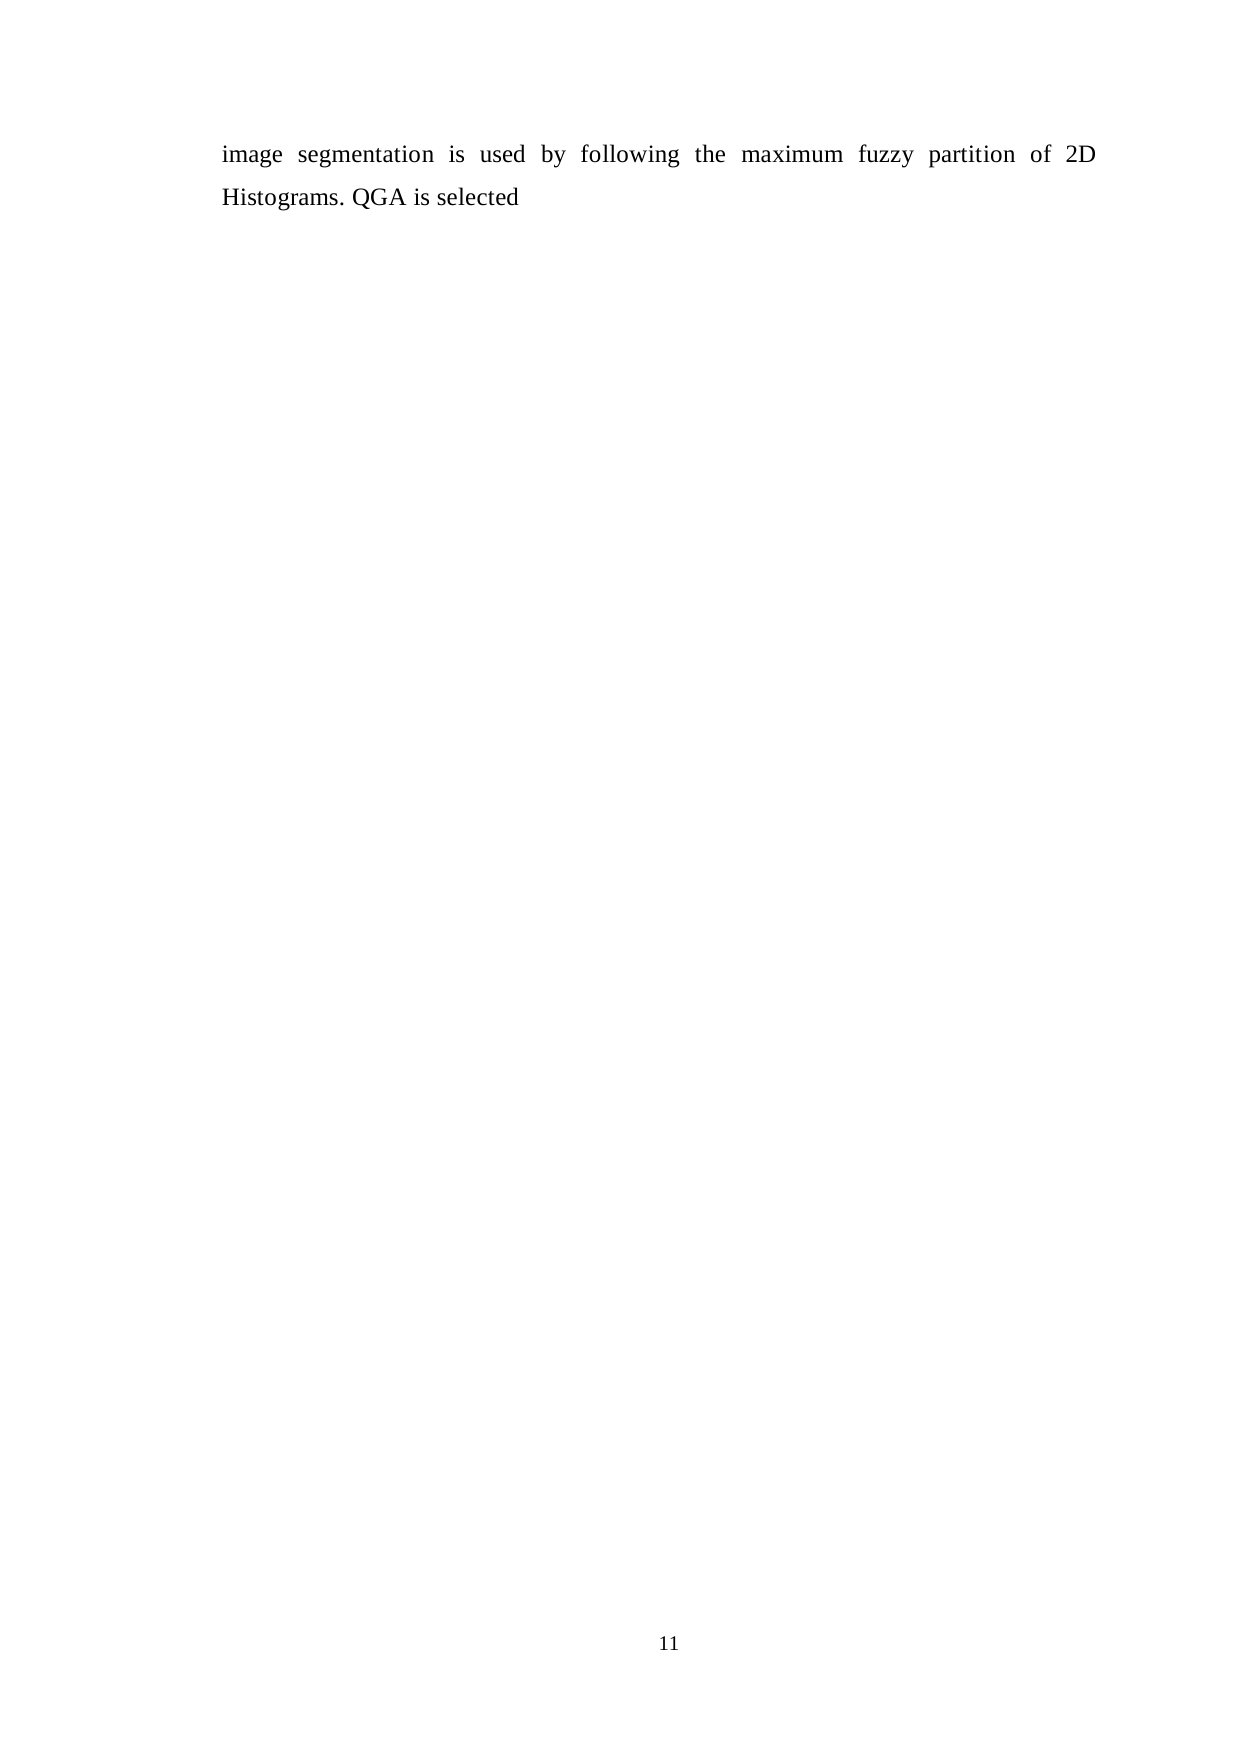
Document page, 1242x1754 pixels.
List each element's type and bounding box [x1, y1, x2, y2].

text [222, 139, 1097, 211]
